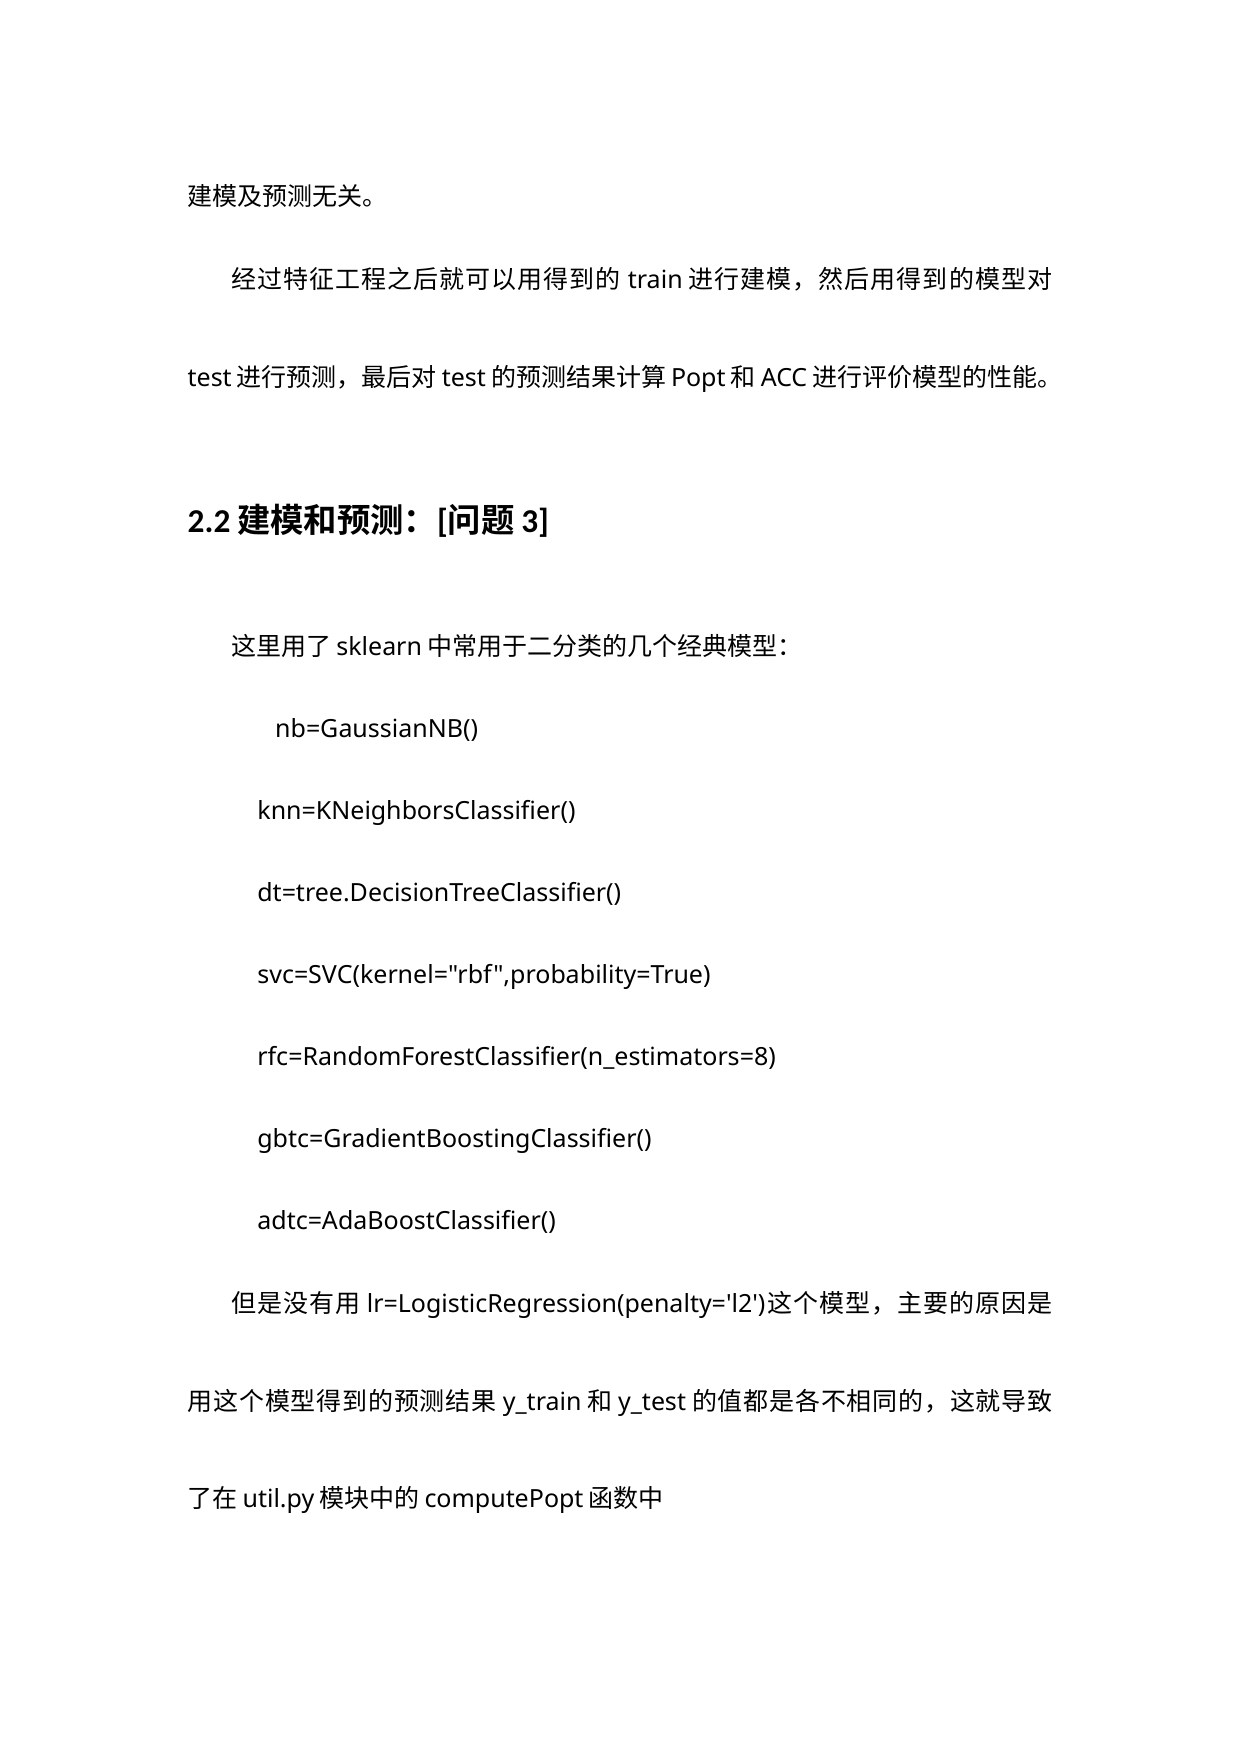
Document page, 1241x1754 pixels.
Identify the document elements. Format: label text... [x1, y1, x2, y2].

text 但是没有用lr=LogisticRegression(penalty='l2')这个模型，主要的原因是用这个模型得到的预测结果y_train和y_test的值都是各不相同的，这就导致了在util.py模块中的computePopt函数中 [187, 1269, 1053, 1529]
text adtc=AdaBoostClassifier() [187, 1187, 1053, 1252]
subtitle 2.2建模和预测：[问题3] [187, 485, 1053, 550]
text dt=tree.DecisionTreeClassifier() [187, 859, 1053, 924]
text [187, 162, 1053, 227]
text knn=KNeighborsClassifier() [187, 778, 1053, 843]
text svc=SVC(kernel="rbf",probability=True) [187, 942, 1053, 1007]
text gbtc=GradientBoostingClassifier() [187, 1106, 1053, 1171]
text nb=GaussianNB() [231, 696, 1053, 761]
text rfc=RandomForestClassifier(n_estimators=8) [187, 1023, 1053, 1088]
text 这里用了sklearn中常用于二分类的几个经典模型： [187, 612, 1053, 677]
text 经过特征工程之后就可以用得到的train进行建模，然后用得到的模型对test进行预测，最后对test的预测结果计算Popt和ACC进行评价模型的性能。 [187, 245, 1053, 408]
